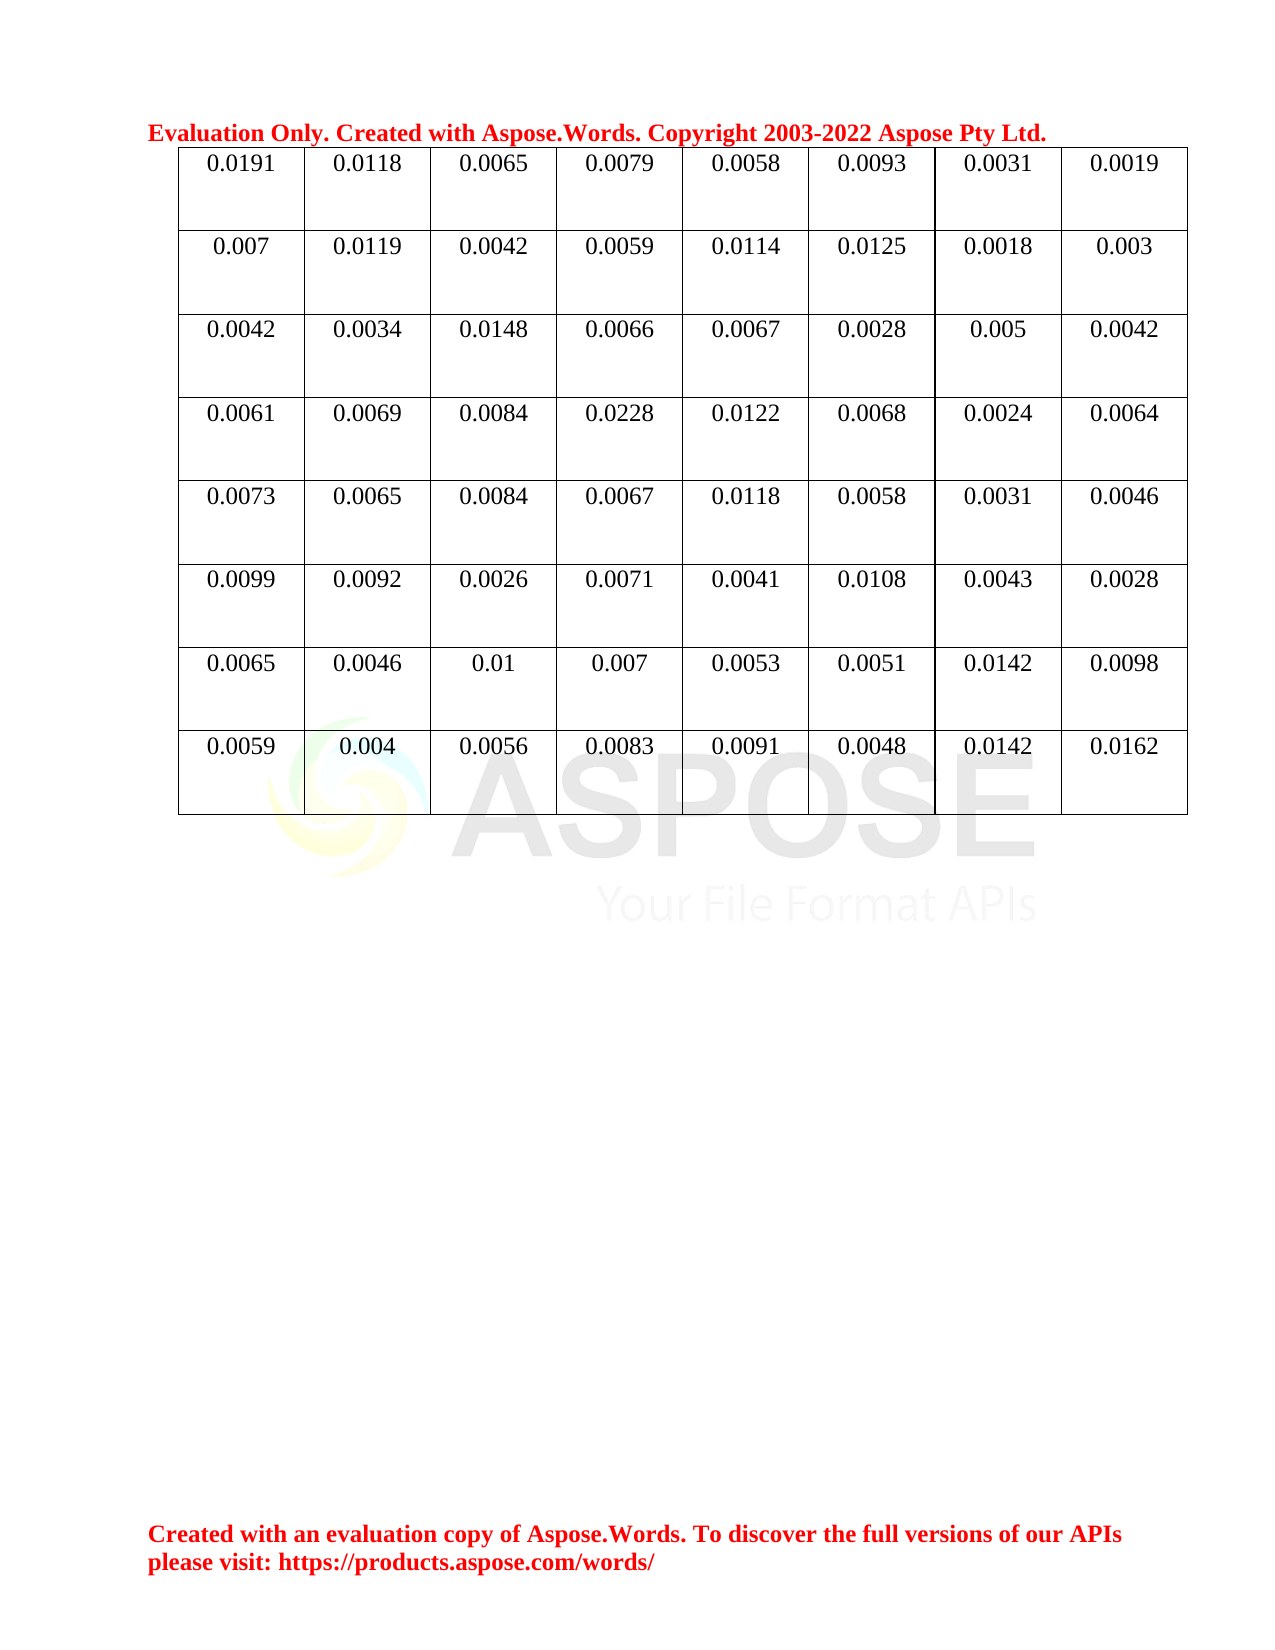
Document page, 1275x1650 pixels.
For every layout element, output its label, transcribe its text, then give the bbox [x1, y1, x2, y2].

table_cell 0.0071 [557, 565, 682, 647]
table_cell 0.0046 [1062, 481, 1187, 563]
table_header 0.0093 [809, 148, 934, 230]
table_cell 0.0048 [809, 731, 934, 813]
table_cell 0.0073 [179, 481, 304, 563]
text Evaluation Only. Created with Aspose.Words. Copyright 2003-2022 Aspose Pty Ltd. [148, 118, 1157, 147]
table_header 0.0118 [305, 148, 430, 230]
table_cell 0.0114 [683, 231, 808, 313]
table_cell 0.007 [179, 231, 304, 313]
table_cell 0.0125 [809, 231, 934, 313]
table_cell 0.0018 [936, 231, 1061, 313]
table_cell 0.0065 [305, 481, 430, 563]
table_header 0.0079 [557, 148, 682, 230]
table_header 0.0058 [683, 148, 808, 230]
table_cell 0.003 [1062, 231, 1187, 313]
table_cell 0.0067 [557, 481, 682, 563]
table_cell 0.007 [557, 648, 682, 730]
table_cell 0.0084 [431, 398, 556, 480]
table_cell 0.0043 [936, 565, 1061, 647]
table_cell 0.0092 [305, 565, 430, 647]
table_cell 0.0051 [809, 648, 934, 730]
table_cell 0.0084 [431, 481, 556, 563]
table_cell 0.0042 [1062, 315, 1187, 397]
table_cell 0.0083 [557, 731, 682, 813]
table_cell 0.0119 [305, 231, 430, 313]
table_cell 0.0067 [683, 315, 808, 397]
table_cell 0.005 [936, 315, 1061, 397]
table_cell 0.0064 [1062, 398, 1187, 480]
table_cell 0.0034 [305, 315, 430, 397]
table_cell 0.0046 [305, 648, 430, 730]
table_cell 0.0122 [683, 398, 808, 480]
table_cell 0.0042 [431, 231, 556, 313]
table_cell 0.0108 [809, 565, 934, 647]
table_cell 0.0042 [179, 315, 304, 397]
table_cell 0.0148 [431, 315, 556, 397]
table_cell 0.0059 [557, 231, 682, 313]
table_cell 0.0024 [936, 398, 1061, 480]
table_cell 0.0066 [557, 315, 682, 397]
table_cell 0.0041 [683, 565, 808, 647]
table_cell 0.0118 [683, 481, 808, 563]
table_cell 0.0091 [683, 731, 808, 813]
table_cell 0.004 [305, 731, 430, 813]
table_cell 0.0026 [431, 565, 556, 647]
table_cell 0.0028 [809, 315, 934, 397]
table_cell 0.0058 [809, 481, 934, 563]
table_cell 0.0069 [305, 398, 430, 480]
table_cell 0.0053 [683, 648, 808, 730]
table_cell 0.0065 [179, 648, 304, 730]
table_cell 0.0142 [936, 731, 1061, 813]
table_cell 0.0059 [179, 731, 304, 813]
table_cell 0.0031 [936, 481, 1061, 563]
table_header 0.0019 [1062, 148, 1187, 230]
table_cell 0.0056 [431, 731, 556, 813]
table_cell 0.0099 [179, 565, 304, 647]
table_header 0.0065 [431, 148, 556, 230]
table_header 0.0031 [936, 148, 1061, 230]
table_cell 0.0228 [557, 398, 682, 480]
table_cell 0.0162 [1062, 731, 1187, 813]
table_cell 0.0068 [809, 398, 934, 480]
table_cell 0.0142 [936, 648, 1061, 730]
table_cell 0.0098 [1062, 648, 1187, 730]
table_header 0.0191 [179, 148, 304, 230]
table_cell 0.0028 [1062, 565, 1187, 647]
table_cell 0.01 [431, 648, 556, 730]
table_cell 0.0061 [179, 398, 304, 480]
